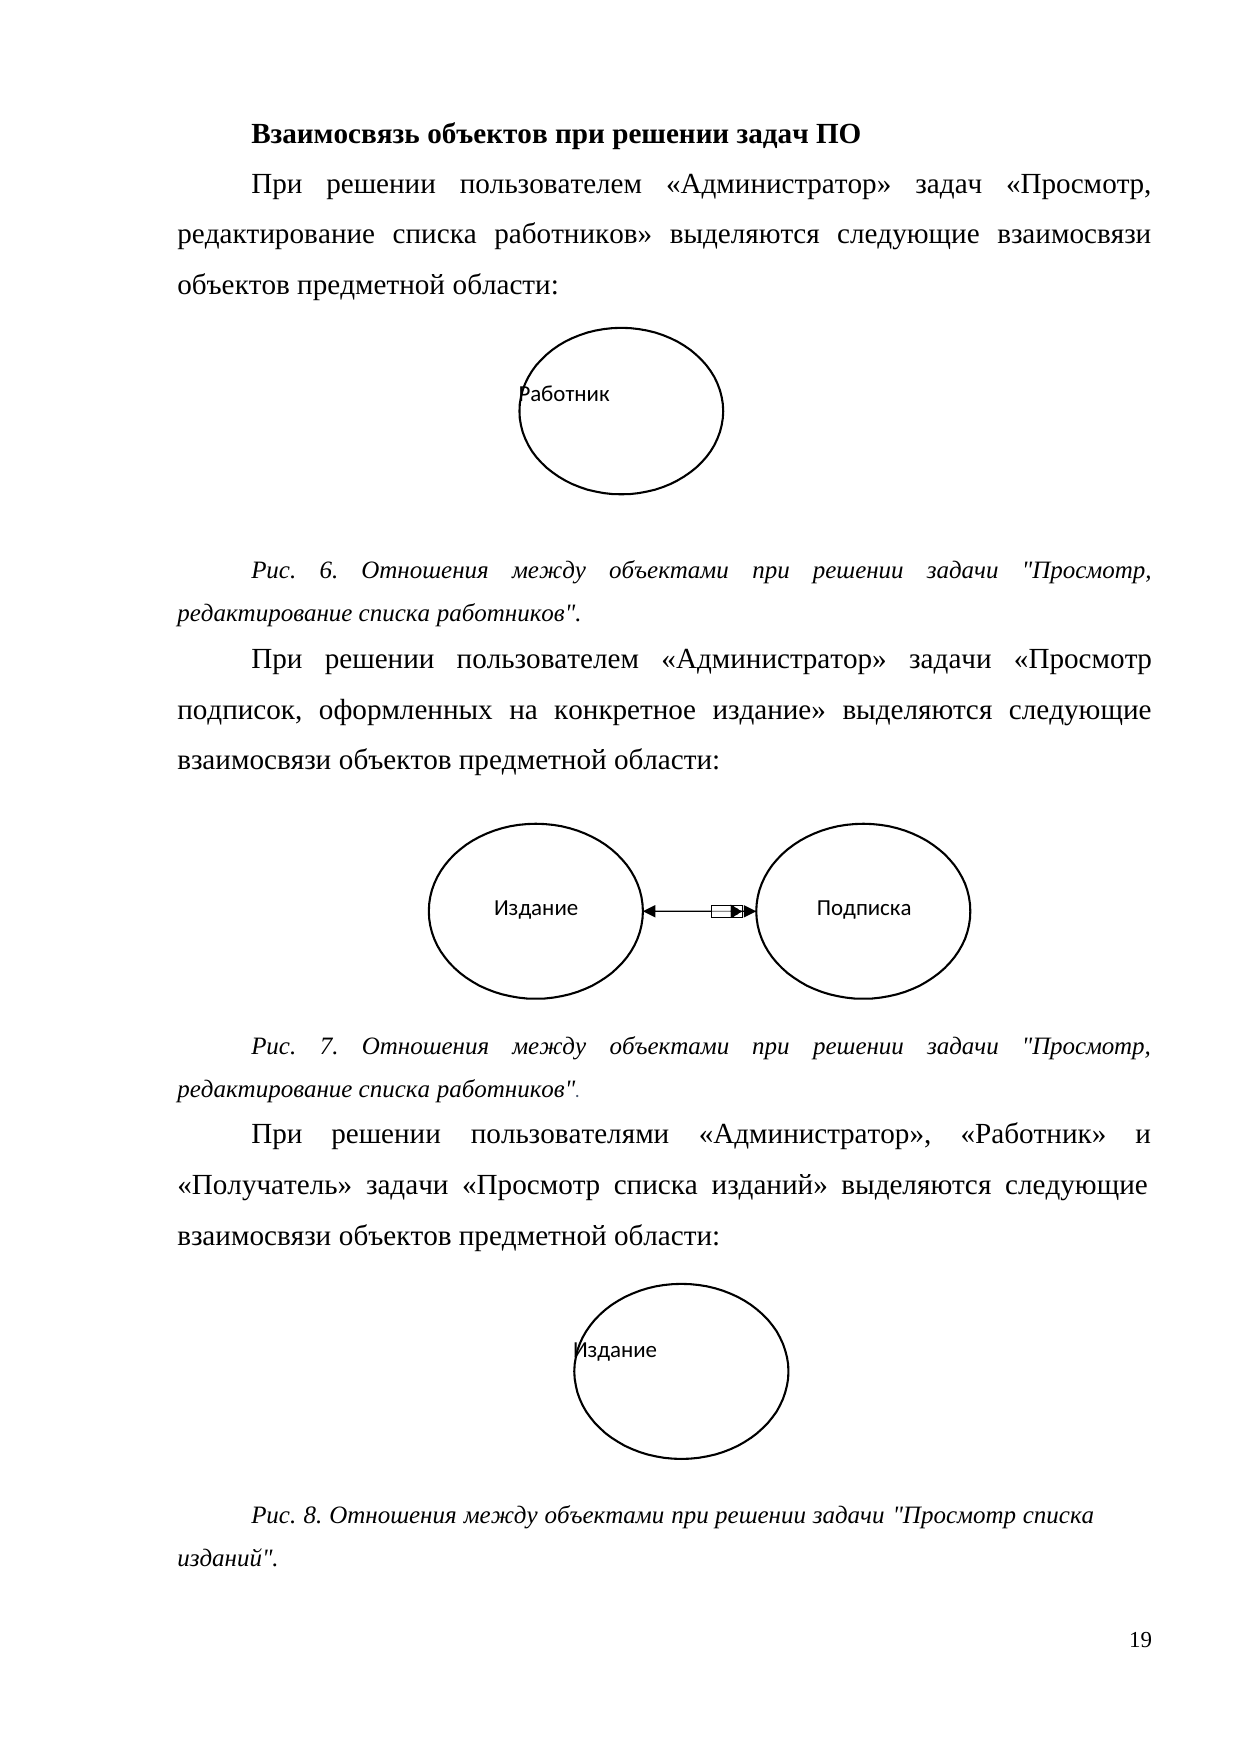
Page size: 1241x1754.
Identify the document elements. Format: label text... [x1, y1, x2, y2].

text Взаимосвязь объектов при решении задач ПО [251, 116, 1240, 149]
text «Получатель» задачи «Просмотр списка изданий» выделяются следующие взаимосвязи объектов предметной области: [177, 1167, 1240, 1251]
text Рис. 6. Отношения между объектами при решении задачи "Просмотр, редактирование списка работников". [177, 555, 1152, 627]
text При решении пользователем «Администратор» задач «Просмотр, редактирование списка работников» выделяются следующие взаимосвязи объектов предметной области: [177, 166, 1151, 301]
text При решении пользователями «Администратор», «Работник» и [251, 1117, 1240, 1150]
text Рис. 8. Отношения между объектами при решении задачи "Просмотр списка изданий". [177, 1304, 1140, 1572]
picture [712, 906, 742, 917]
text При решении пользователем «Администратор» задачи «Просмотр подписок, оформленных на конкретное издание» выделяются следующие взаимосвязи объектов предметной области: [177, 641, 1152, 776]
text Рис. 7. Отношения между объектами при решении задачи "Просмотр, редактирование списка работников". [177, 1031, 1152, 1103]
